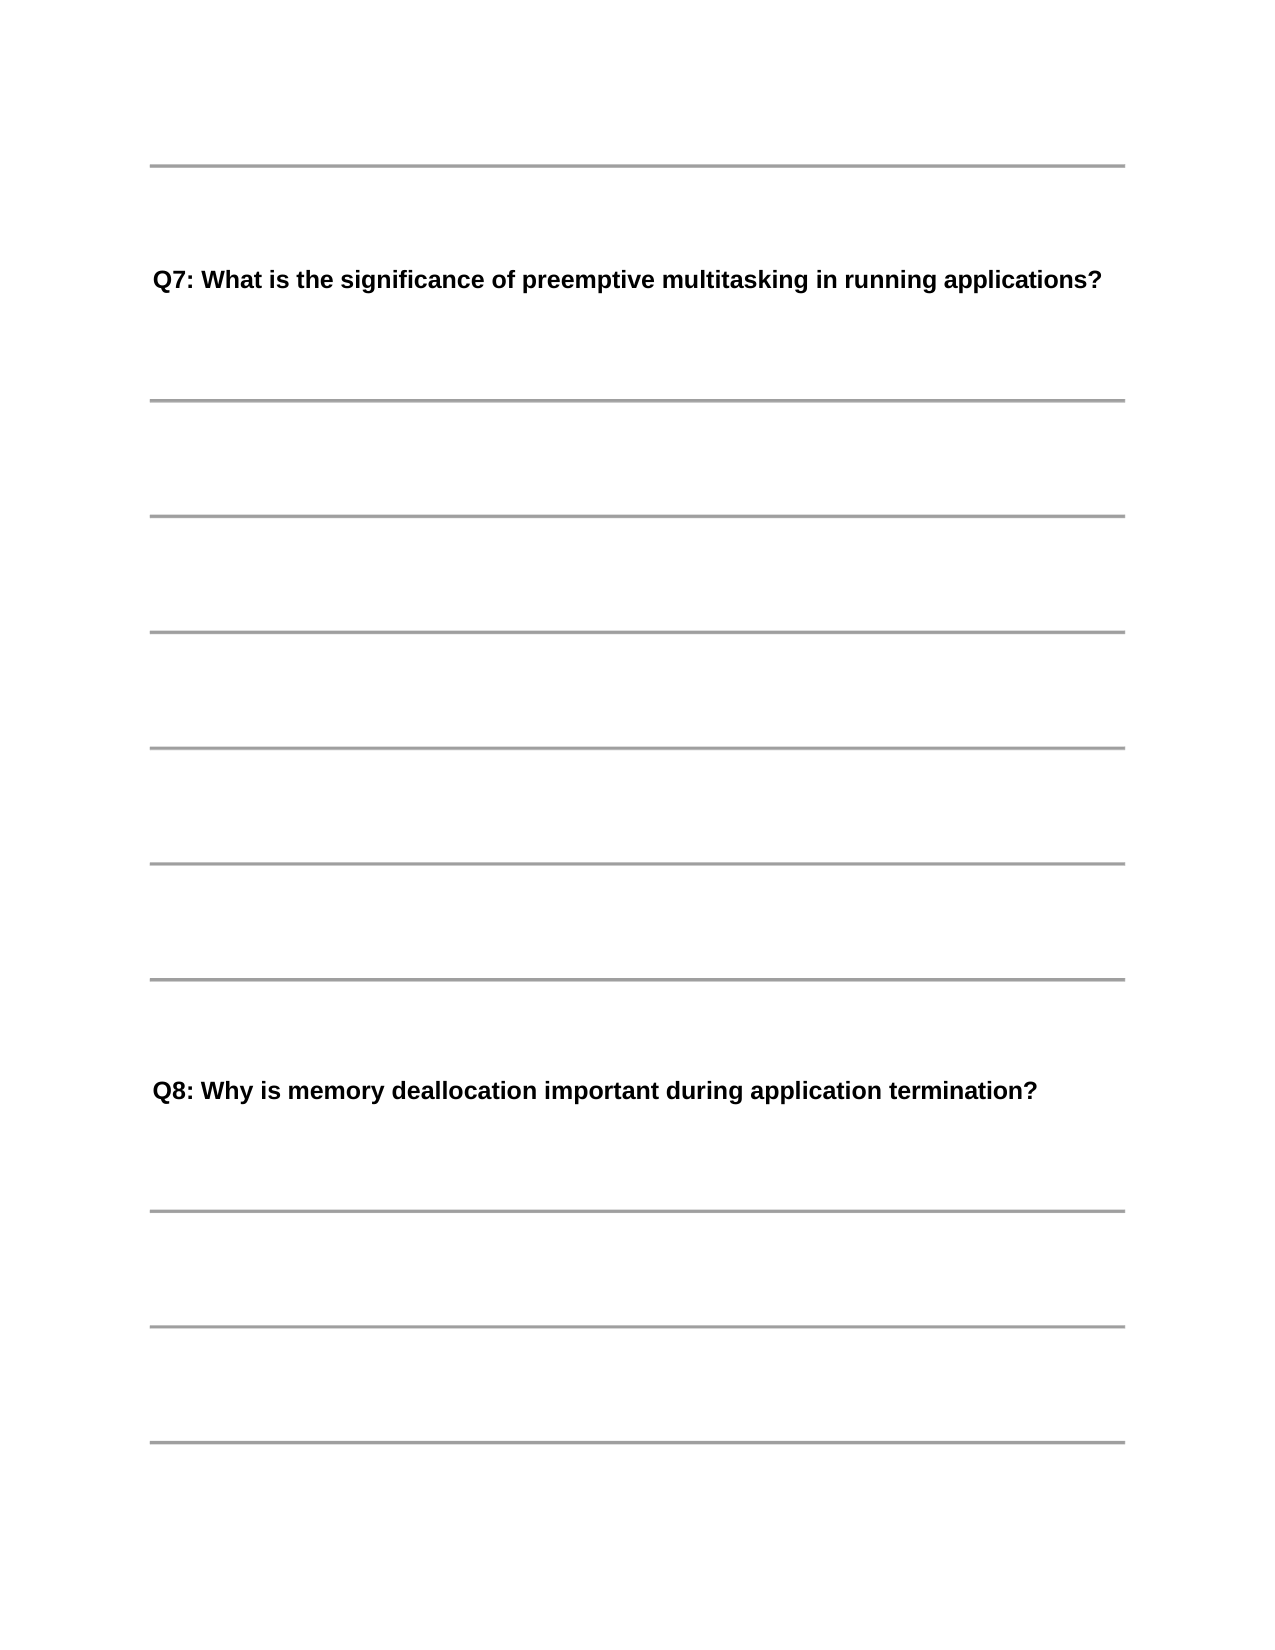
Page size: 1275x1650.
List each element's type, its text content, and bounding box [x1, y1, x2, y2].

text Q7: What is the significance of preemptive multitasking in running applications? [69, 266, 1186, 294]
text Q8: Why is memory deallocation important during application termination? [38, 1076, 1153, 1105]
